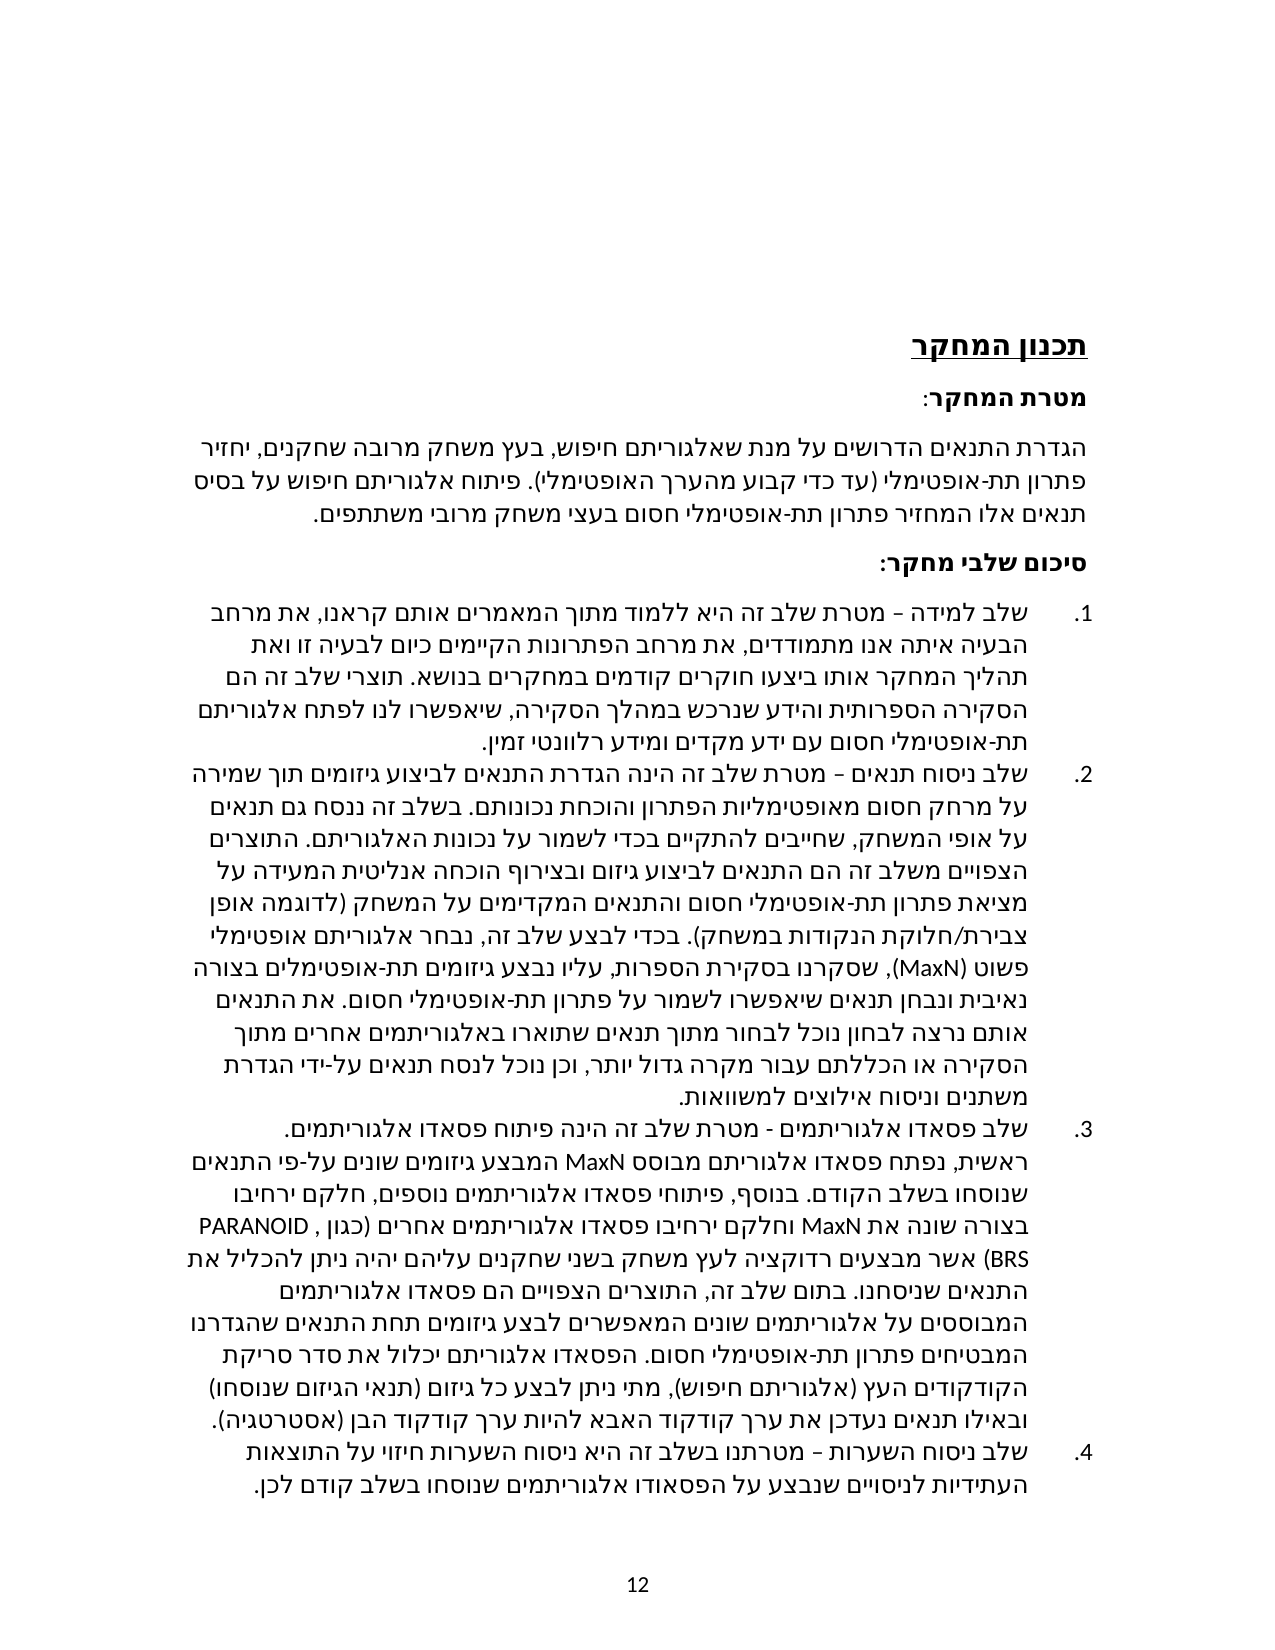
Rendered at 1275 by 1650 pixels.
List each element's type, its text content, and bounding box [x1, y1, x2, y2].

text מטרת המחקר: [187, 382, 1087, 413]
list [187, 1436, 1073, 1499]
text סיכום שלבי מחקר: [187, 547, 1087, 578]
text תכנון המחקר [187, 327, 1087, 363]
text הגדרת התנאים הדרושים על מנת שאלגוריתם חיפוש, בעץ משחק מרובה שחקנים, יחזיר פתרון תת-אופטימלי (עד כדי קבוע מהערך האופטימלי). פיתוח אלגוריתם חיפוש על בסיס תנאים אלו המחזיר פתרון תת-אופטימלי חסום בעצי משחק מרובי משתתפים. [187, 432, 1087, 528]
list שלב פסאדו אלגוריתמים - מטרת שלב זה הינה פיתוח פסאדו אלגוריתמים. ראשית, נפתח פסאדו אלגוריתם מבוסס MaxN המבצע גיזומים שונים על-פי התנאים שנוסחו בשלב הקודם. בנוסף, פיתוחי פסאדו אלגוריתמים נוספים, חלקם ירחיבו בצורה שונה את MaxN וחלקם ירחיבו פסאדו אלגוריתמים אחרים (כגון PARANOID , BRS) אשר מבצעים רדוקציה לעץ משחק בשני שחקנים עליהם יהיה ניתן להכליל את התנאים שניסחנו. בתום שלב זה, התוצרים הצפויים הם פסאדו אלגוריתמים המבוססים על אלגוריתמים שונים המאפשרים לבצע גיזומים תחת התנאים שהגדרנו המבטיחים פתרון תת-אופטימלי חסום. הפסאדו אלגוריתם יכלול את סדר סריקת הקודקודים העץ (אלגוריתם חיפוש), מתי ניתן לבצע כל גיזום (תנאי הגיזום שנוסחו) ובאילו תנאים נעדכן את ערך קודקוד האבא להיות ערך קודקוד הבן (אסטרטגיה). [187, 1113, 1073, 1435]
list שלב למידה – מטרת שלב זה היא ללמוד מתוך המאמרים אותם קראנו, את מרחב הבעיה איתה אנו מתמודדים, את מרחב הפתרונות הקיימים כיום לבעיה זו ואת תהליך המחקר אותו ביצעו חוקרים קודמים במחקרים בנושא. תוצרי שלב זה הם הסקירה הספרותית והידע שנרכש במהלך הסקירה, שיאפשרו לנו לפתח אלגוריתם תת-אופטימלי חסום עם ידע מקדים ומידע רלוונטי זמין. [187, 597, 1073, 757]
list שלב ניסוח תנאים – מטרת שלב זה הינה הגדרת התנאים לביצוע גיזומים תוך שמירה על מרחק חסום מאופטימליות הפתרון והוכחת נכונותם. בשלב זה ננסח גם תנאים על אופי המשחק, שחייבים להתקיים בכדי לשמור על נכונות האלגוריתם. התוצרים הצפויים משלב זה הם התנאים לביצוע גיזום ובצירוף הוכחה אנליטית המעידה על מציאת פתרון תת-אופטימלי חסום והתנאים המקדימים על המשחק (לדוגמה אופן צבירת/חלוקת הנקודות במשחק). בכדי לבצע שלב זה, נבחר אלגוריתם אופטימלי פשוט (MaxN), שסקרנו בסקירת הספרות, עליו נבצע גיזומים תת-אופטימלים בצורה נאיבית ונבחן תנאים שיאפשרו לשמור על פתרון תת-אופטימלי חסום. את התנאים אותם נרצה לבחון נוכל לבחור מתוך תנאים שתוארו באלגוריתמים אחרים מתוך הסקירה או הכללתם עבור מקרה גדול יותר, וכן נוכל לנסח תנאים על-ידי הגדרת משתנים וניסוח אילוצים למשוואות. [187, 758, 1073, 1112]
